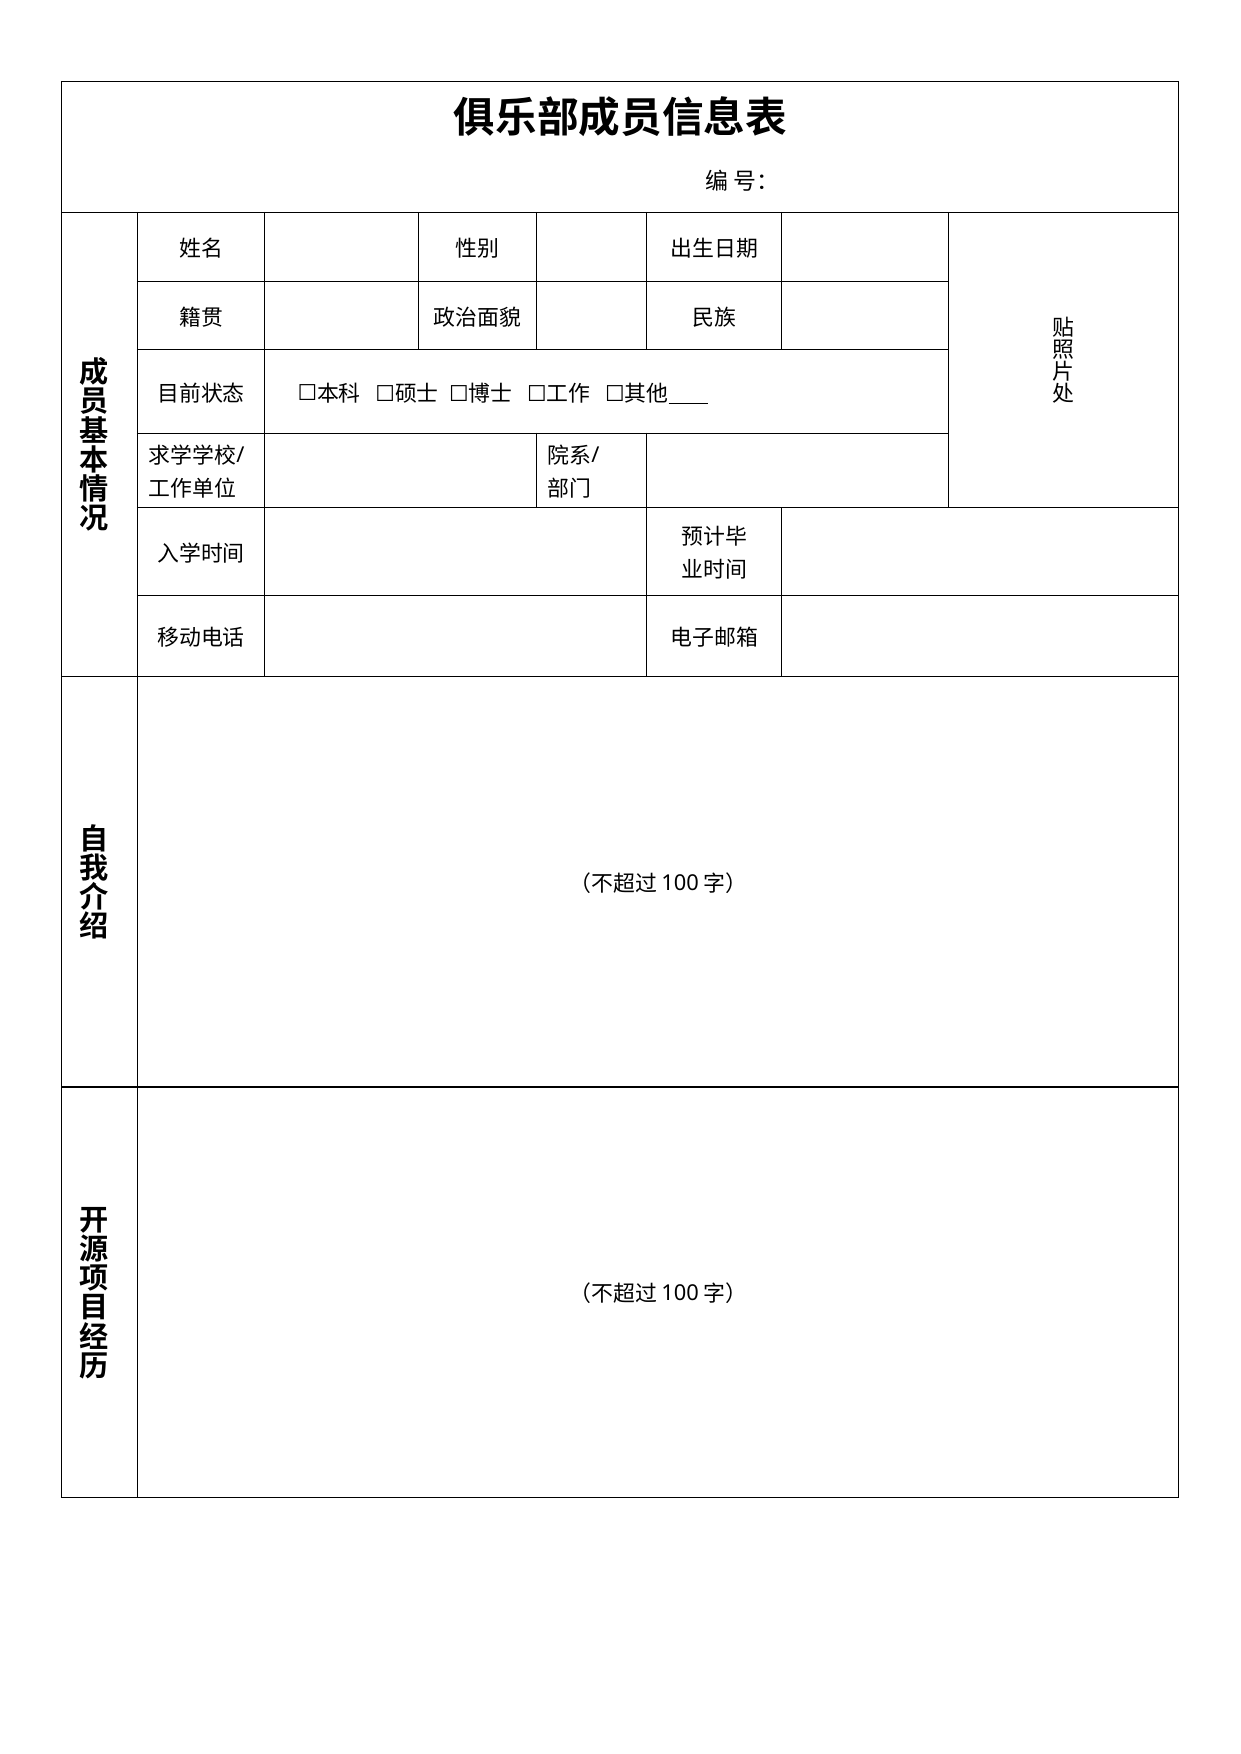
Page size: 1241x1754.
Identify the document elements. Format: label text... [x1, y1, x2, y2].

table_cell 求学学校/ 工作单位 [138, 434, 264, 507]
table_cell [265, 434, 536, 507]
table_cell 目前状态 [138, 350, 264, 433]
table_cell 性别 [419, 213, 536, 281]
table_cell [782, 508, 1178, 595]
table_cell 电子邮箱 [647, 596, 781, 676]
table_cell 姓名 [138, 213, 264, 281]
table_cell 民族 [647, 282, 781, 349]
table_cell [782, 282, 948, 349]
table_cell ☐本科 ☐硕士 ☐博士 ☐工作 ☐其他 [265, 350, 948, 433]
table_cell 预计毕 业时间 [647, 508, 781, 595]
table_cell 成员基本情况 [62, 213, 137, 676]
table_cell 出生日期 [647, 213, 781, 281]
table_cell [647, 434, 948, 507]
table_cell [537, 282, 646, 349]
table_cell [782, 213, 948, 281]
table_cell 院系/ 部门 [537, 434, 646, 507]
table_cell 入学时间 [138, 508, 264, 595]
table_cell [265, 596, 646, 676]
table_header 俱乐部成员信息表 编 号： [62, 82, 1178, 212]
table_cell 移动电话 [138, 596, 264, 676]
table_cell 政治面貌 [419, 282, 536, 349]
table_cell 贴照片处 [949, 213, 1178, 507]
table_cell [265, 282, 418, 349]
table_cell （不超过100字） [138, 1088, 1178, 1497]
table_cell 开源项目经历 [62, 1088, 137, 1497]
table_cell [265, 213, 418, 281]
table_cell （不超过100字） [138, 677, 1178, 1086]
table_cell [537, 213, 646, 281]
table_cell [782, 596, 1178, 676]
table_cell [265, 508, 646, 595]
table_cell 籍贯 [138, 282, 264, 349]
table_cell 自我介绍 [62, 677, 137, 1086]
